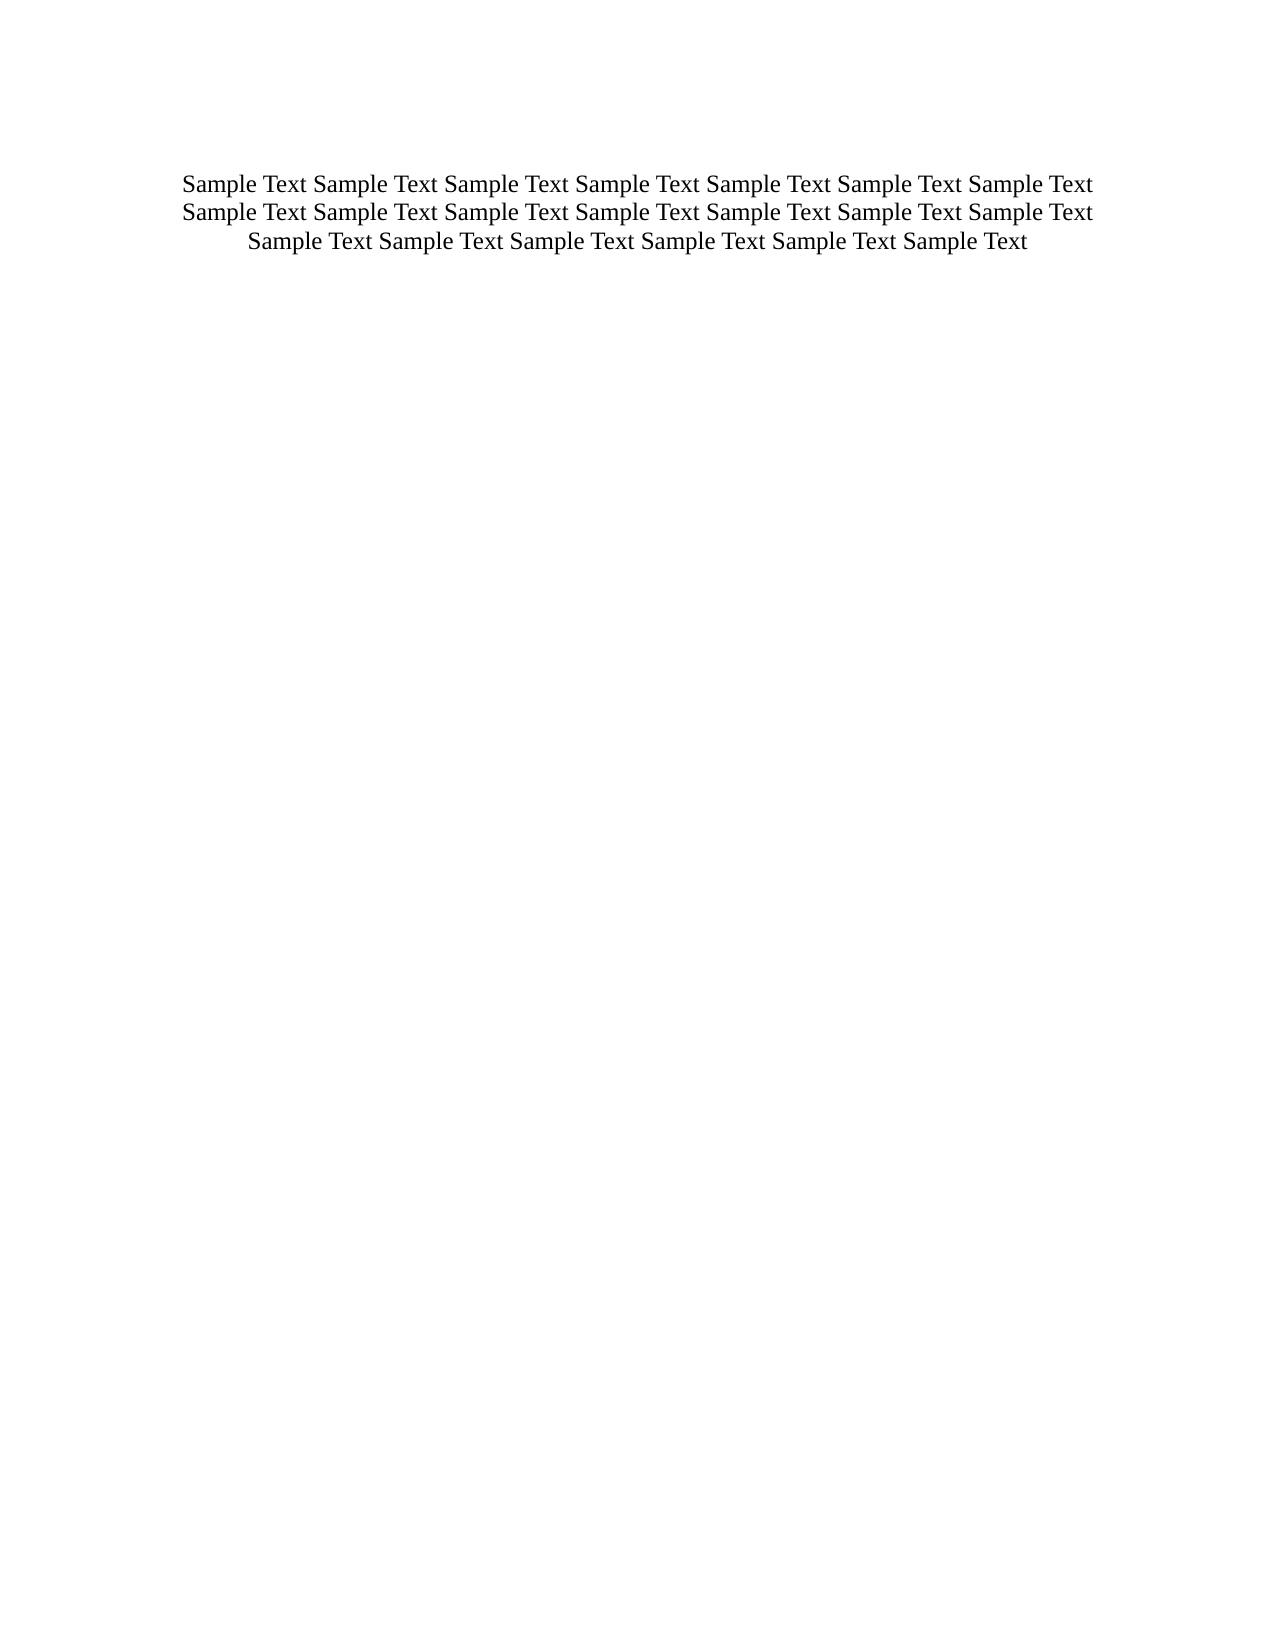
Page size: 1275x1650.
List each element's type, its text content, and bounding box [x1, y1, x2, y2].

text Sample Text Sample Text Sample Text Sample Text Sample Text Sample Text Sample Text Sample Text Sample Text Sample Text Sample Text Sample Text Sample Text Sample Text Sample Text Sample Text Sample Text Sample Text Sample Text Sample Text [150, 169, 1125, 255]
